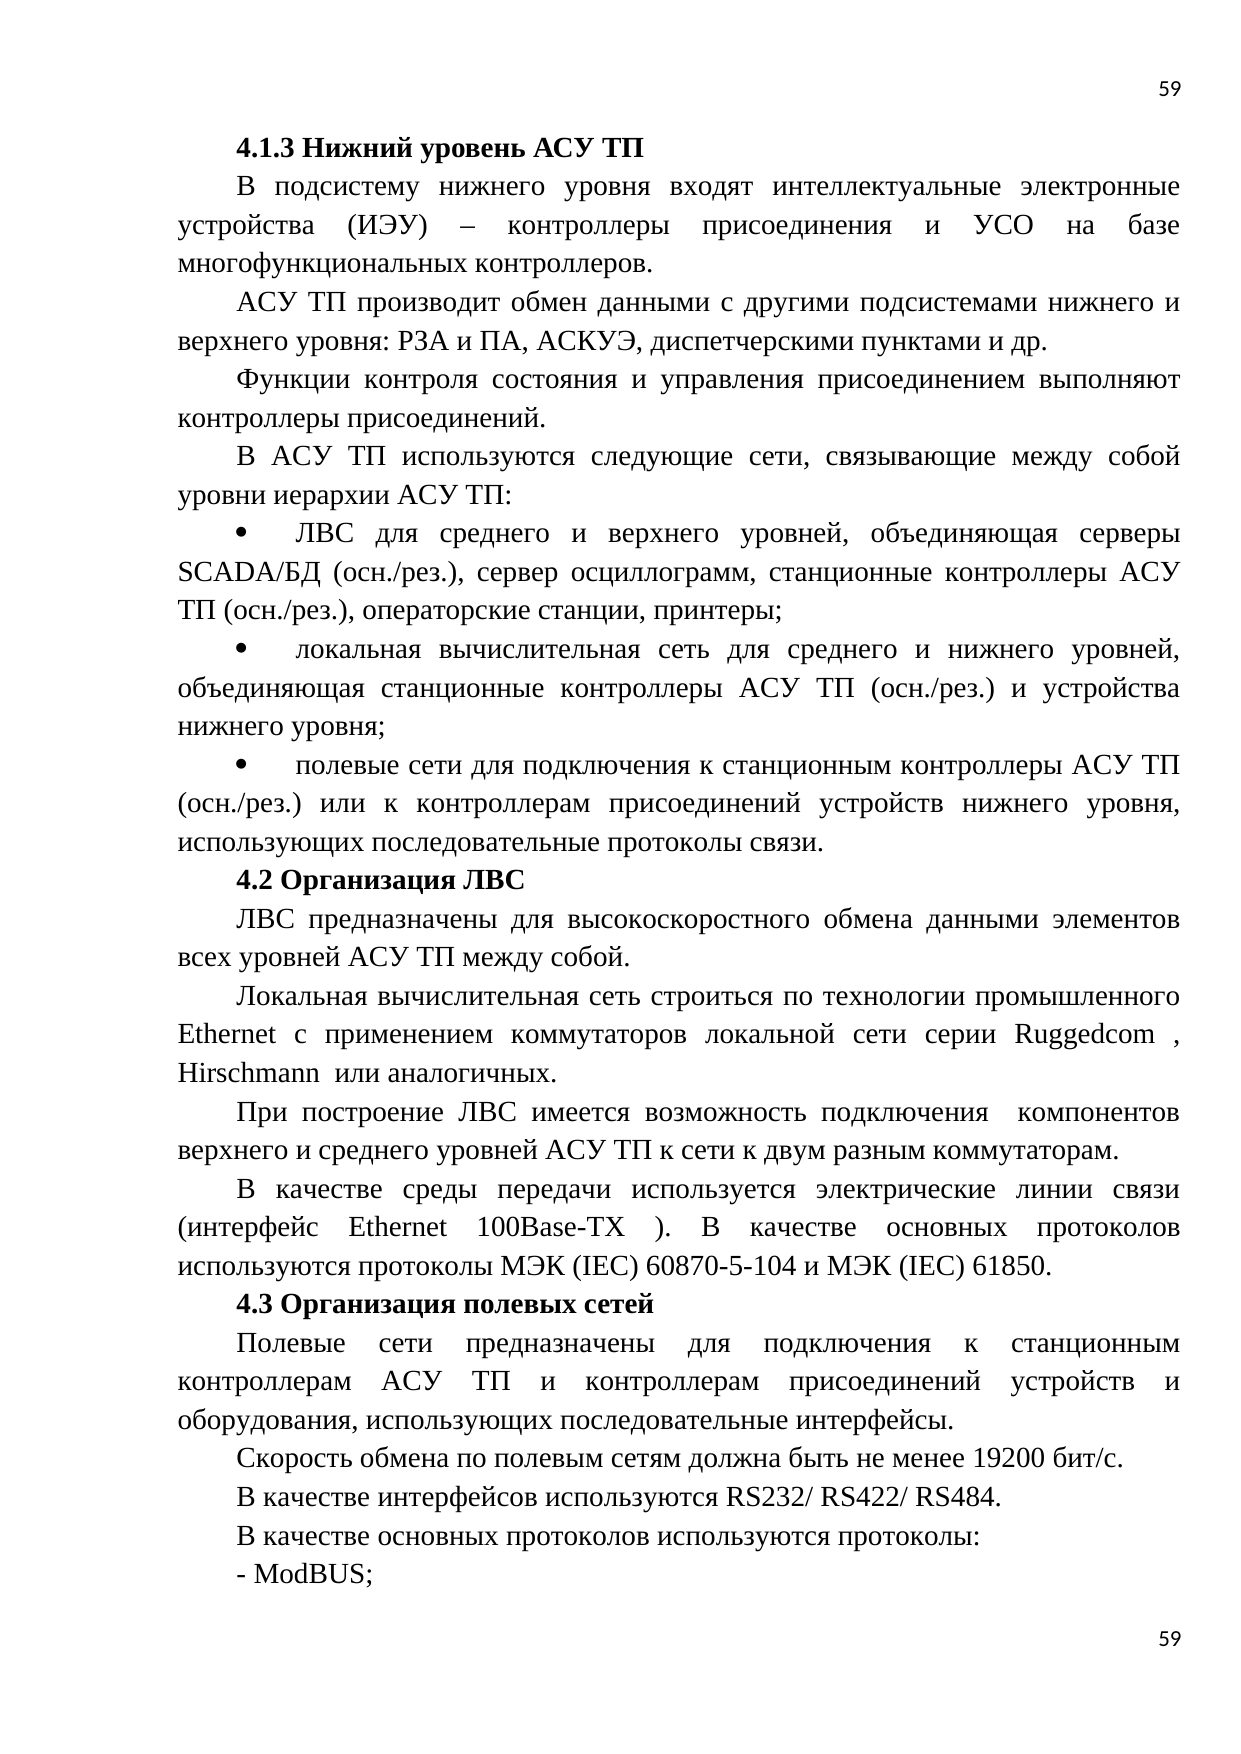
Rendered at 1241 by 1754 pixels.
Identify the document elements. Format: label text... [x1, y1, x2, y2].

list полевые сети для подключения к станционным контроллеры АСУ ТП (осн./рез.) или к контроллерам присоединений устройств нижнего уровня, использующих последовательные протоколы связи. [177, 747, 1181, 857]
list ЛВС для среднего и верхнего уровней, объединяющая серверы SCADA/БД (осн./рез.), сервер осциллограмм, станционные контроллеры АСУ ТП (осн./рез.), операторские станции, принтеры; [177, 515, 1181, 626]
text В качестве среды передачи используется электрические линии связи (интерфейс Ethernet 100Base-TX ). В качестве основных протоколов используются протоколы МЭК (IEC) 60870-5-104 и МЭК (IEC) 61850. [177, 1171, 1181, 1281]
text В качестве основных протоколов используются протоколы: [177, 1518, 1181, 1551]
text Скорость обмена по полевым сетям должна быть не менее 19200 бит/с. [177, 1441, 1181, 1474]
text При построение ЛВС имеется возможность подключения компонентов верхнего и среднего уровней АСУ ТП к сети к двум разным коммутаторам. [177, 1094, 1181, 1166]
text 4.2 Организация ЛВС [177, 862, 1181, 896]
text В качестве интерфейсов используются RS232/ RS422/ RS484. [177, 1479, 1181, 1513]
list локальная вычислительная сеть для среднего и нижнего уровней, объединяющая станционные контроллеры АСУ ТП (осн./рез.) и устройства нижнего уровня; [177, 631, 1181, 742]
text Локальная вычислительная сеть строиться по технологии промышленного Ethernet с применением коммутаторов локальной сети серии Ruggedcom , Hirschmann или аналогичных. [177, 978, 1181, 1089]
text АСУ ТП производит обмен данными с другими подсистемами нижнего и верхнего уровня: РЗА и ПА, АСКУЭ, диспетчерскими пунктами и др. [177, 284, 1181, 356]
text 4.1.3 Нижний уровень АСУ ТП [177, 130, 1181, 163]
text 4.3 Организация полевых сетей [177, 1286, 1181, 1320]
text В АСУ ТП используются следующие сети, связывающие между собой уровни иерархии АСУ ТП: [177, 438, 1181, 510]
list - ModBUS; [177, 1556, 1181, 1590]
text ЛВС предназначены для высокоскоростного обмена данными элементов всех уровней АСУ ТП между собой. [177, 901, 1181, 973]
text Полевые сети предназначены для подключения к станционным контроллерам АСУ ТП и контроллерам присоединений устройств и оборудования, использующих последовательные интерфейсы. [177, 1325, 1181, 1436]
text Функции контроля состояния и управления присоединением выполняют контроллеры присоединений. [177, 361, 1181, 433]
text В подсистему нижнего уровня входят интеллектуальные электронные устройства (ИЭУ) – контроллеры присоединения и УСО на базе многофункциональных контроллеров. [177, 168, 1181, 279]
